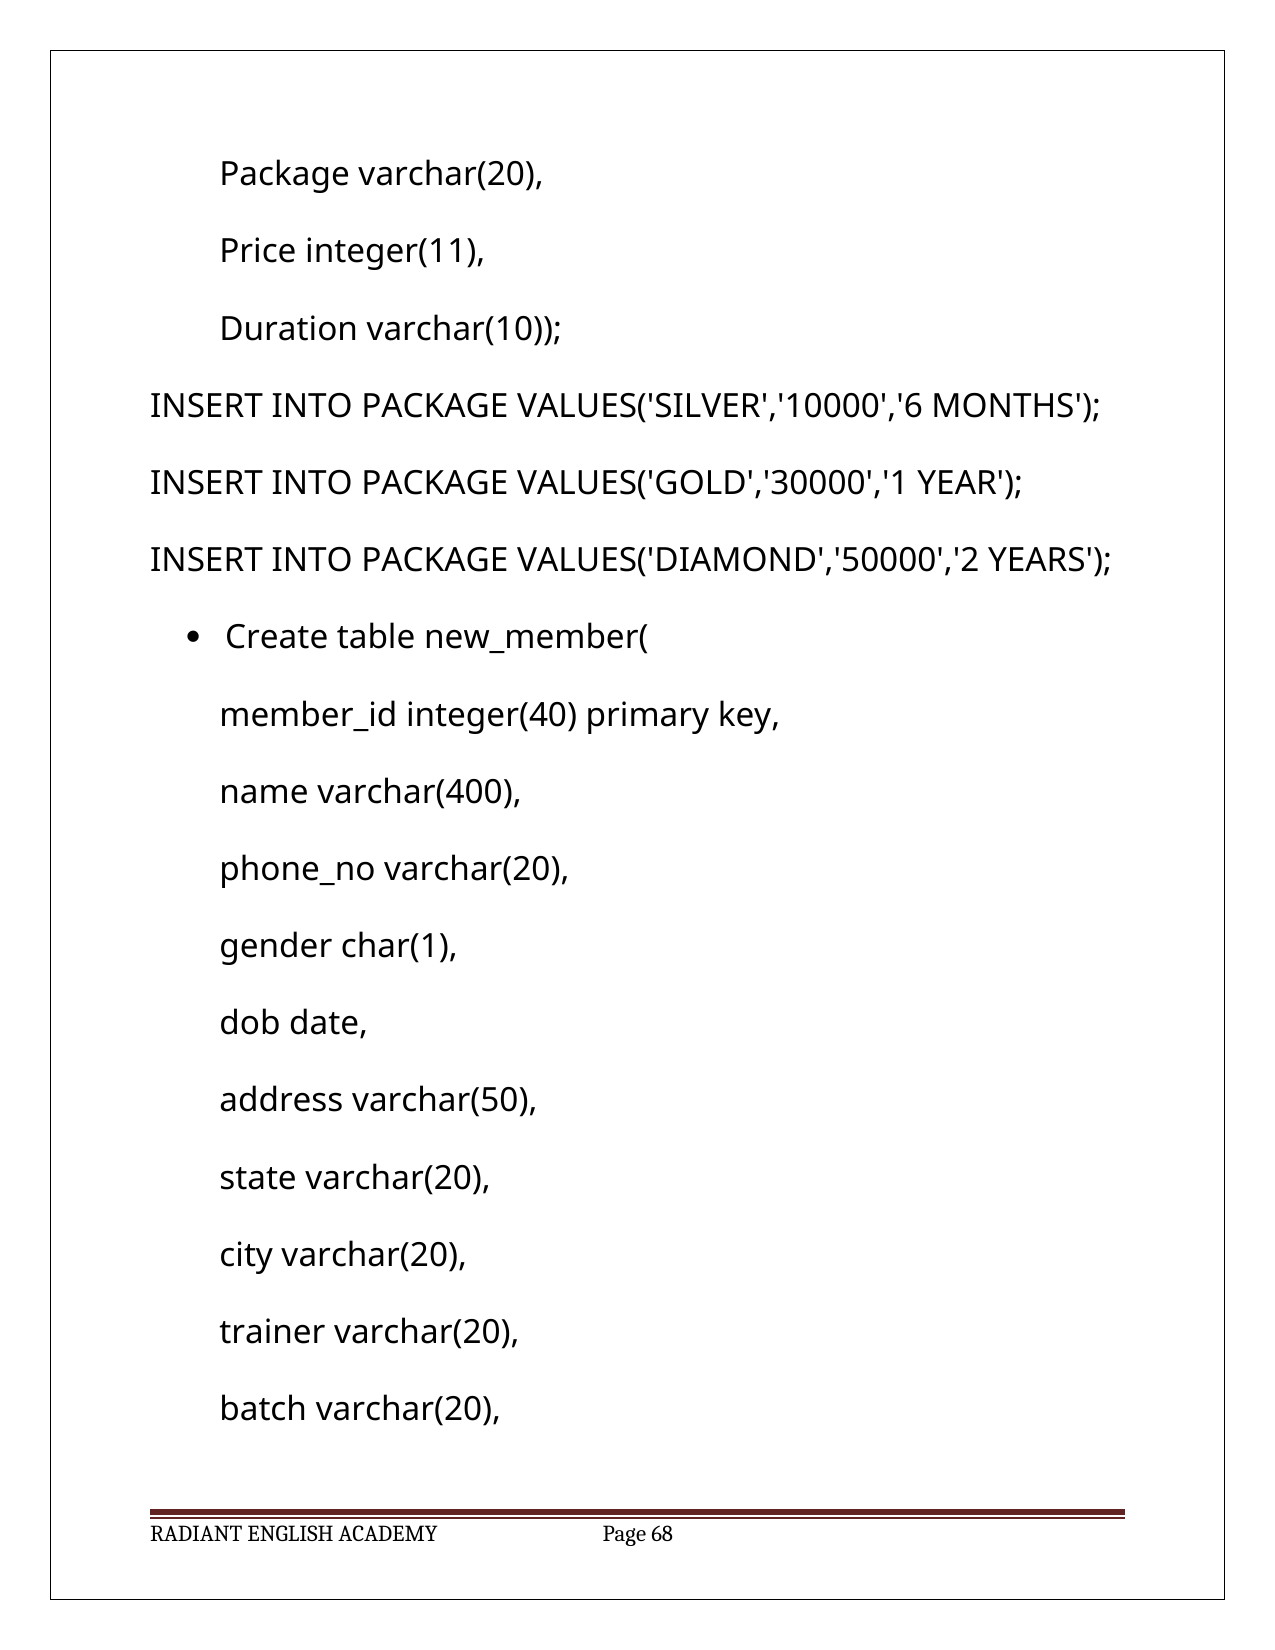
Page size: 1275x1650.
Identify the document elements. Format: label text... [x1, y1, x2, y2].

text name varchar(400), [150, 767, 1125, 813]
text address varchar(50), [150, 1076, 1125, 1122]
text Duration varchar(10)); [150, 304, 1125, 350]
text gender char(1), [150, 922, 1125, 967]
text member_id integer(40) primary key, [150, 690, 1125, 736]
list Create table new_member( [187, 613, 1125, 658]
text batch varchar(20), [150, 1385, 1125, 1430]
text trainer varchar(20), [150, 1308, 1125, 1353]
text city varchar(20), [150, 1231, 1125, 1276]
text INSERT INTO PACKAGE VALUES('GOLD','30000','1 YEAR'); [150, 459, 1125, 504]
text INSERT INTO PACKAGE VALUES('DIAMOND','50000','2 YEARS'); [150, 536, 1125, 581]
text Package varchar(20), [150, 150, 1125, 195]
text dob date, [150, 999, 1125, 1044]
text Price integer(11), [150, 227, 1125, 273]
text phone_no varchar(20), [150, 845, 1125, 890]
text state varchar(20), [150, 1153, 1125, 1199]
text INSERT INTO PACKAGE VALUES('SILVER','10000','6 MONTHS'); [150, 382, 1125, 427]
